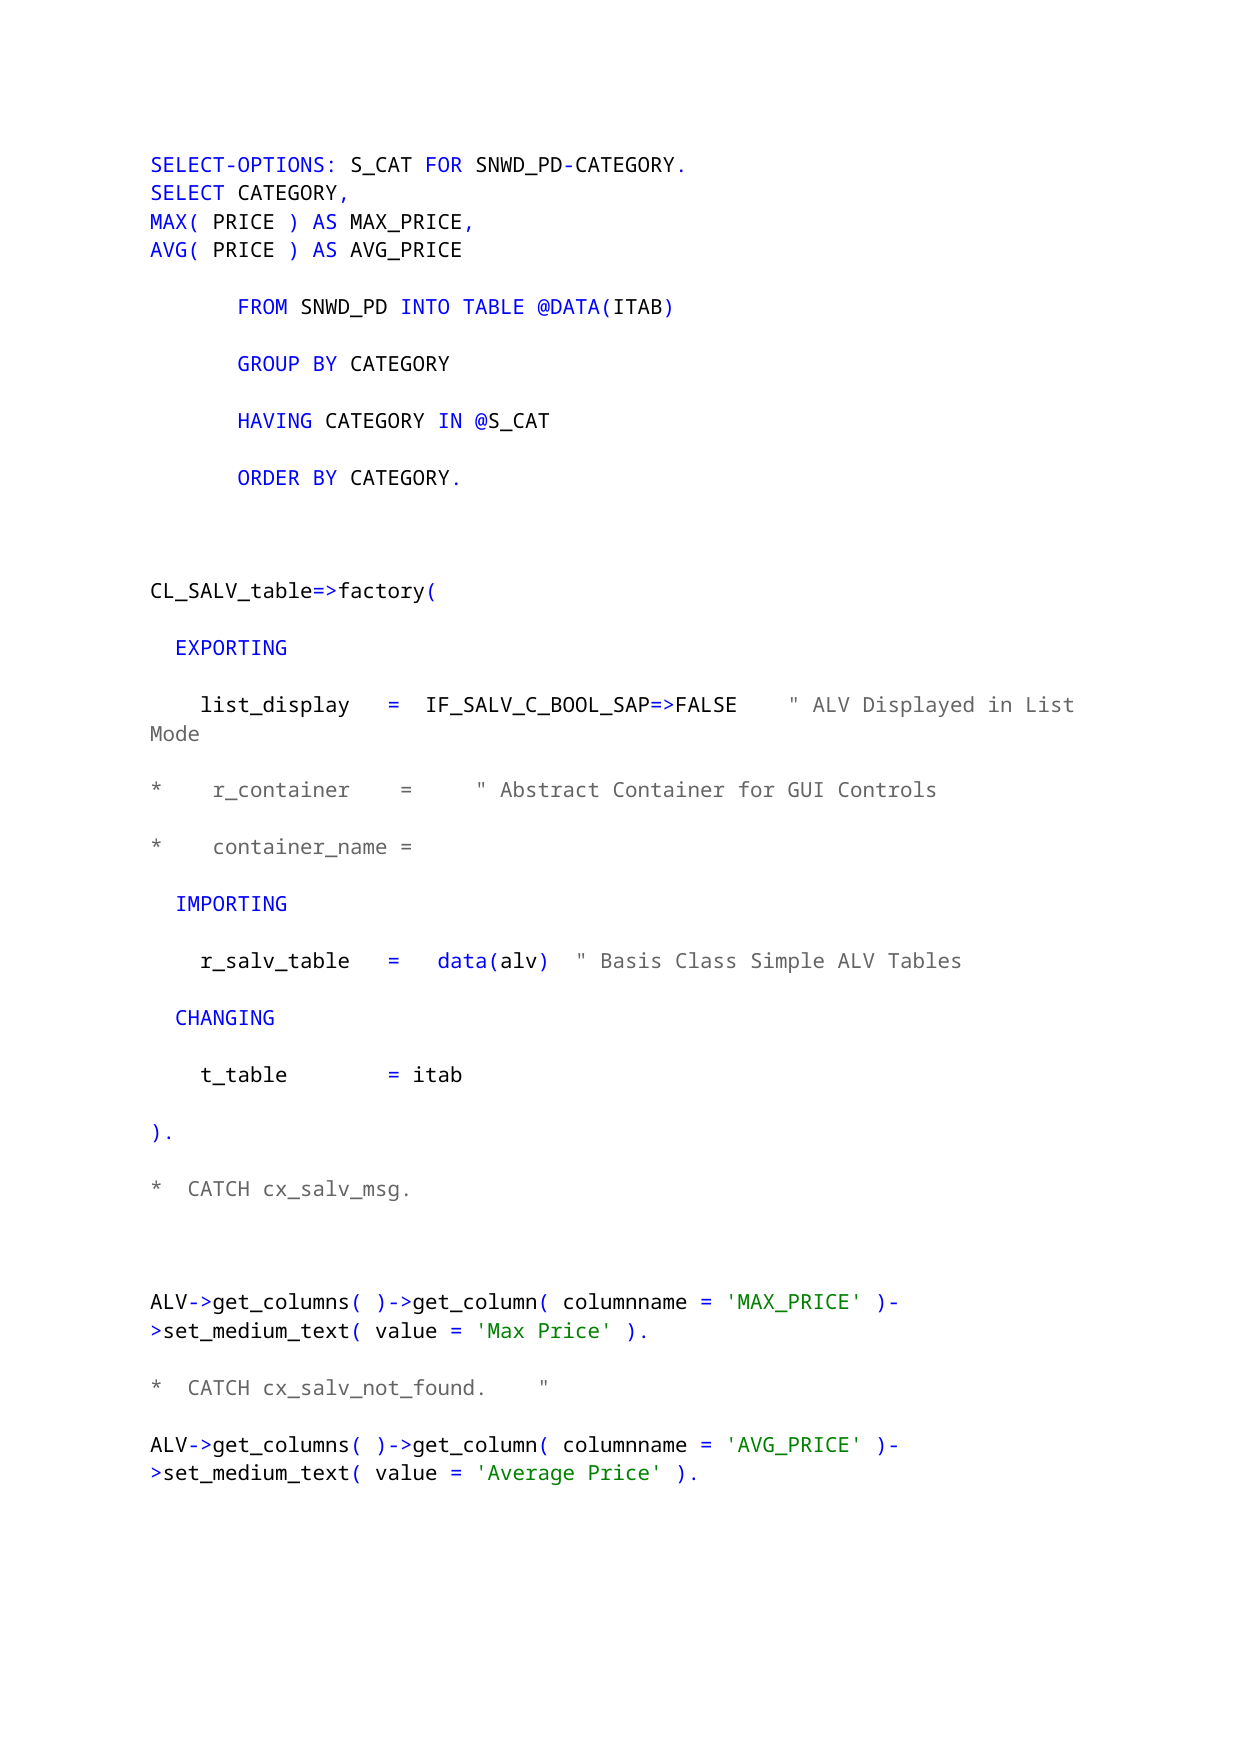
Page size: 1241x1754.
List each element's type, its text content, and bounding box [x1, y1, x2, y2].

text * CATCH cx_salv_not_found. " [150, 1373, 1090, 1401]
text ALV->get_columns( )->get_column( columnname = 'AVG_PRICE' )->set_medium_text( value = 'Average Price' ). [150, 1430, 1090, 1487]
text r_salv_table = data(alv) " Basis Class Simple ALV Tables [150, 946, 1090, 975]
text CHANGING [150, 1003, 1090, 1032]
text ORDER BY CATEGORY. [150, 463, 1090, 491]
text * container_name = [150, 832, 1090, 861]
text FROM SNWD_PD INTO TABLE @DATA(ITAB) [150, 292, 1090, 321]
text ALV->get_columns( )->get_column( columnname = 'MAX_PRICE' )->set_medium_text( value = 'Max Price' ). [150, 1287, 1090, 1344]
text SELECT-OPTIONS: S_CAT FOR SNWD_PD-CATEGORY. [150, 150, 1090, 178]
text SELECT CATEGORY, [150, 178, 1090, 207]
text t_table = itab [150, 1060, 1090, 1088]
text EXPORTING [150, 633, 1090, 662]
text * r_container = " Abstract Container for GUI Controls [150, 776, 1090, 804]
text MAX( PRICE ) AS MAX_PRICE, [150, 207, 1090, 235]
text ). [150, 1117, 1090, 1145]
text list_display = IF_SALV_C_BOOL_SAP=>FALSE " ALV Displayed in List Mode [150, 690, 1090, 747]
text AVG( PRICE ) AS AVG_PRICE [150, 235, 1090, 264]
text IMPORTING [150, 889, 1090, 918]
text CL_SALV_table=>factory( [150, 577, 1090, 605]
text GROUP BY CATEGORY [150, 349, 1090, 377]
text HAVING CATEGORY IN @S_CAT [150, 406, 1090, 434]
text * CATCH cx_salv_msg. [150, 1174, 1090, 1202]
